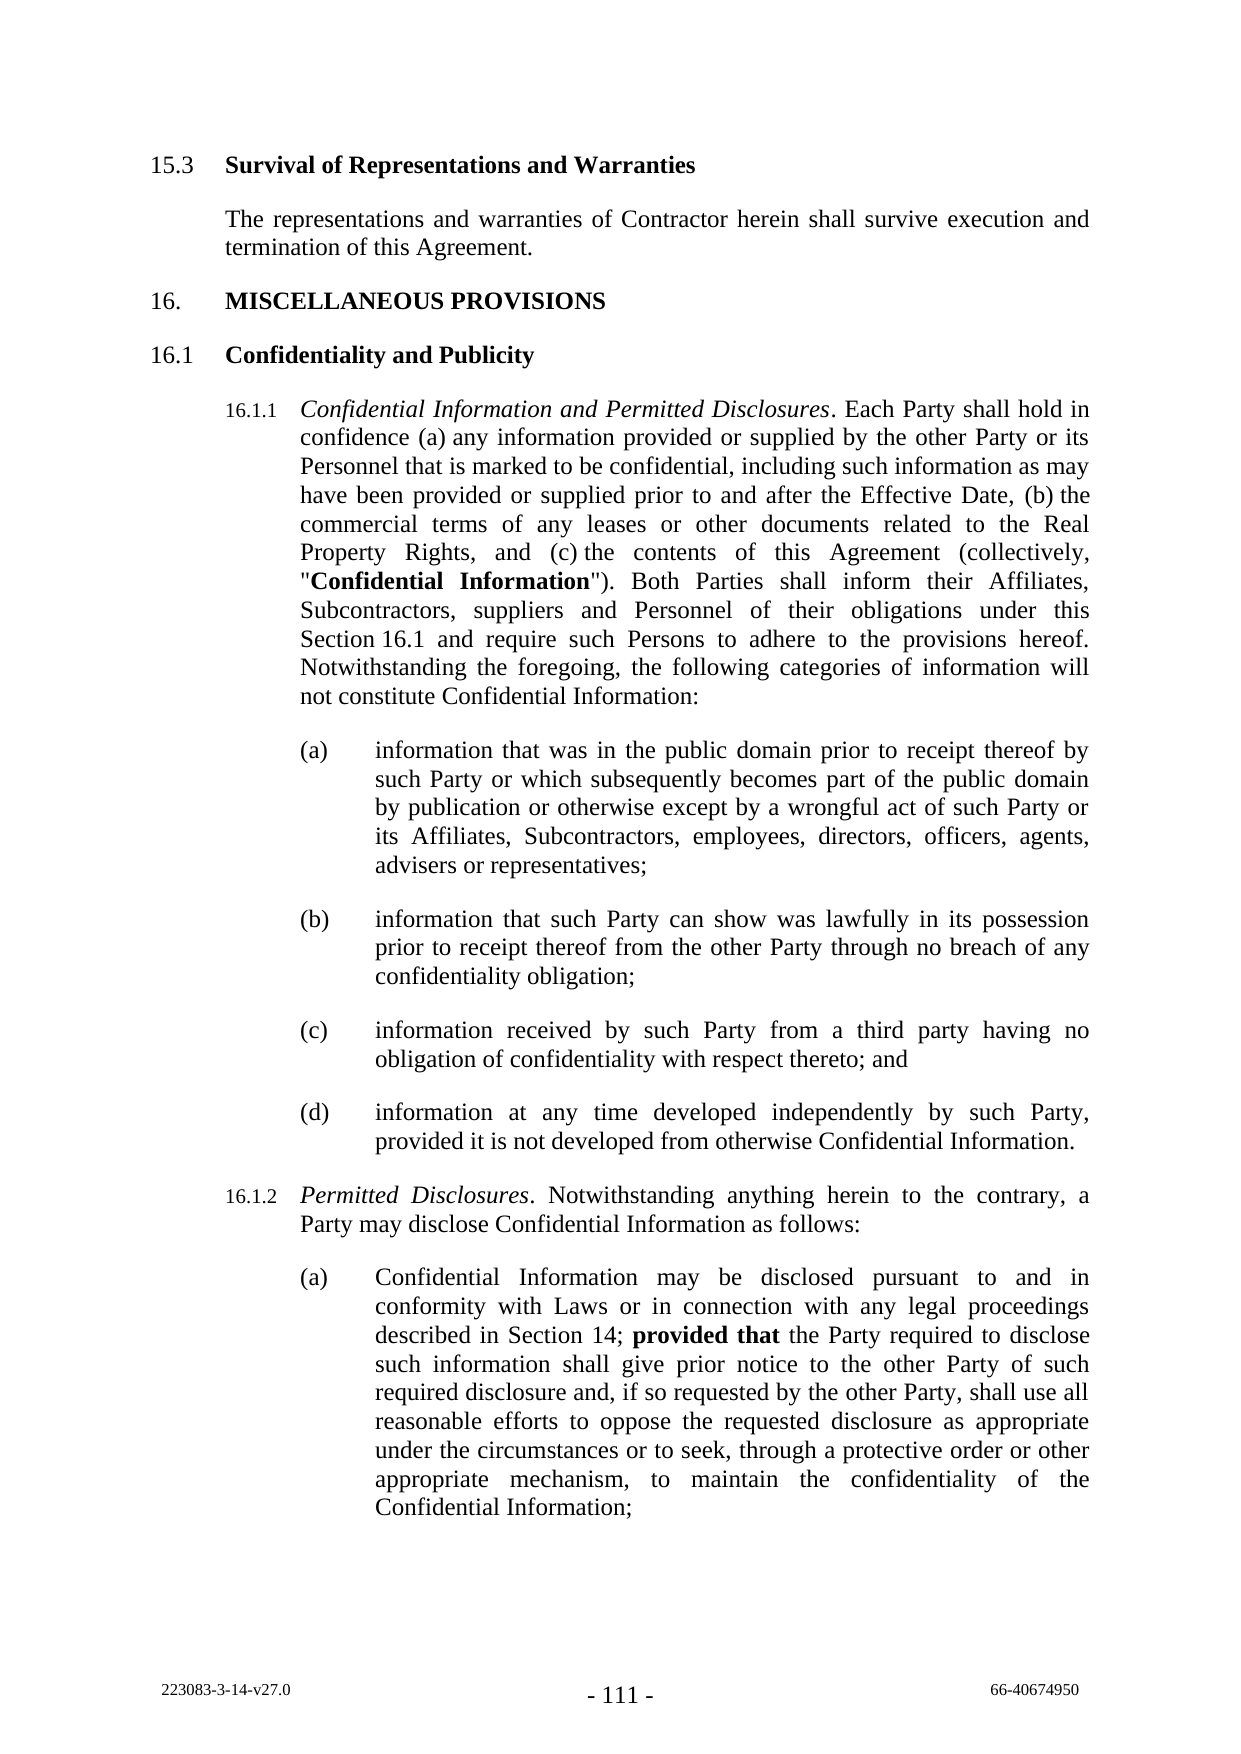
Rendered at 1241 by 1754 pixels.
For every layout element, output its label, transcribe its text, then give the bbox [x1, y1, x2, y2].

text Confidential Information and Permitted Disclosures. Each Party shall hold in confidence (a) any information provided or supplied by the other Party or its Personnel that is marked to be confidential, including such information as may have been provided or supplied prior to and after the Effective Date, (b) the commercial terms of any leases or other documents related to the Real Property Rights, and (c) the contents of this Agreement (collectively, "Confidential Information"). Both Parties shall inform their Affiliates, Subcontractors, suppliers and Personnel of their obligations under this Section 16.1 and require such Persons to adhere to the provisions hereof. Notwithstanding the foregoing, the following categories of information will not constitute Confidential Information: [225, 394, 1090, 710]
text information at any time developed independently by such Party, provided it is not developed from otherwise Confidential Information. [300, 1097, 1090, 1155]
text information that such Party can show was lawfully in its possession prior to receipt thereof from the other Party through no breach of any confidentiality obligation; [300, 904, 1090, 990]
text Confidentiality and Publicity [150, 340, 1090, 369]
text Survival of Representations and Warranties [150, 150, 1090, 179]
text The representations and warranties of Contractor herein shall survive execution and termination of this Agreement. [225, 204, 1090, 261]
text Permitted Disclosures. Notwithstanding anything herein to the contrary, a Party may disclose Confidential Information as follows: [225, 1180, 1090, 1237]
text information that was in the public domain prior to receipt thereof by such Party or which subsequently becomes part of the public domain by publication or otherwise except by a wrongful act of such Party or its Affiliates, Subcontractors, employees, directors, officers, agents, advisers or representatives; [300, 735, 1090, 879]
text information received by such Party from a third party having no obligation of confidentiality with respect thereto; and [300, 1015, 1090, 1072]
text Confidential Information may be disclosed pursuant to and in conformity with Laws or in connection with any legal proceedings described in Section 14; provided that the Party required to disclose such information shall give prior notice to the other Party of such required disclosure and, if so requested by the other Party, shall use all reasonable efforts to oppose the requested disclosure as appropriate under the circumstances or to seek, through a protective order or other appropriate mechanism, to maintain the confidentiality of the Confidential Information; [300, 1262, 1090, 1521]
text Miscellaneous Provisions [150, 286, 1090, 315]
